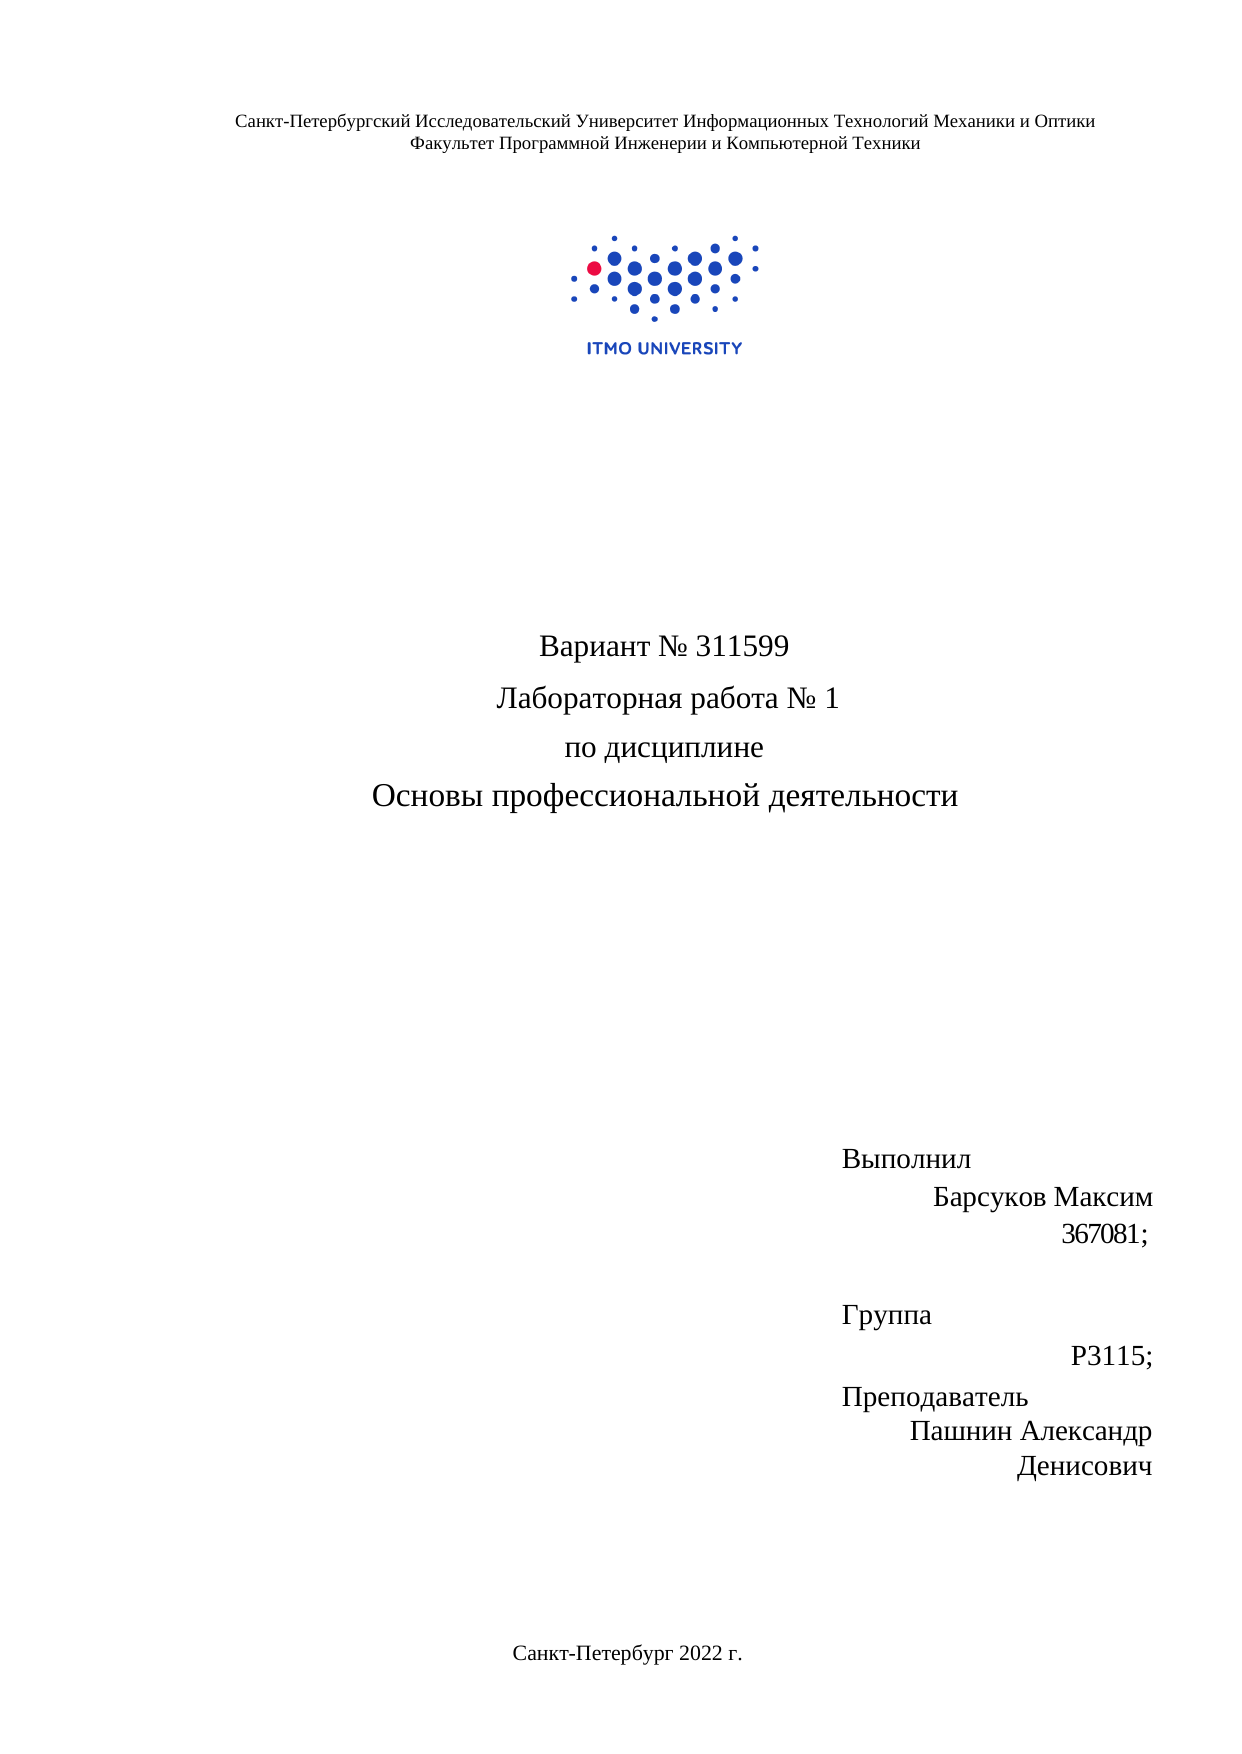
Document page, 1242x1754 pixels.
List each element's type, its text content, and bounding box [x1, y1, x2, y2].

text P3115; [842, 1338, 1153, 1372]
text Пашнин Александр [156, 1413, 1152, 1447]
text Выполнил [842, 1141, 1175, 1175]
text Факультет Программной Инженерии и Компьютерной Техники [156, 132, 1175, 153]
text Лабораторная работа № 1 [292, 679, 1044, 715]
text Денисович [156, 1448, 1152, 1481]
text Группа [842, 1297, 1153, 1331]
text Вариант № 311599 [291, 627, 1038, 663]
text по дисциплине [291, 728, 1038, 764]
picture [540, 204, 789, 386]
text Преподаватель [842, 1379, 1175, 1413]
text Барсуков Максим 367081; [842, 1179, 1153, 1249]
title Основы профессиональной деятельности [292, 775, 1038, 813]
text Санкт-Петербургский Исследовательский Университет Информационных Технологий Механики и Оптики [156, 110, 1175, 132]
text Санкт-Петербург 2022 г. [217, 1640, 1038, 1666]
